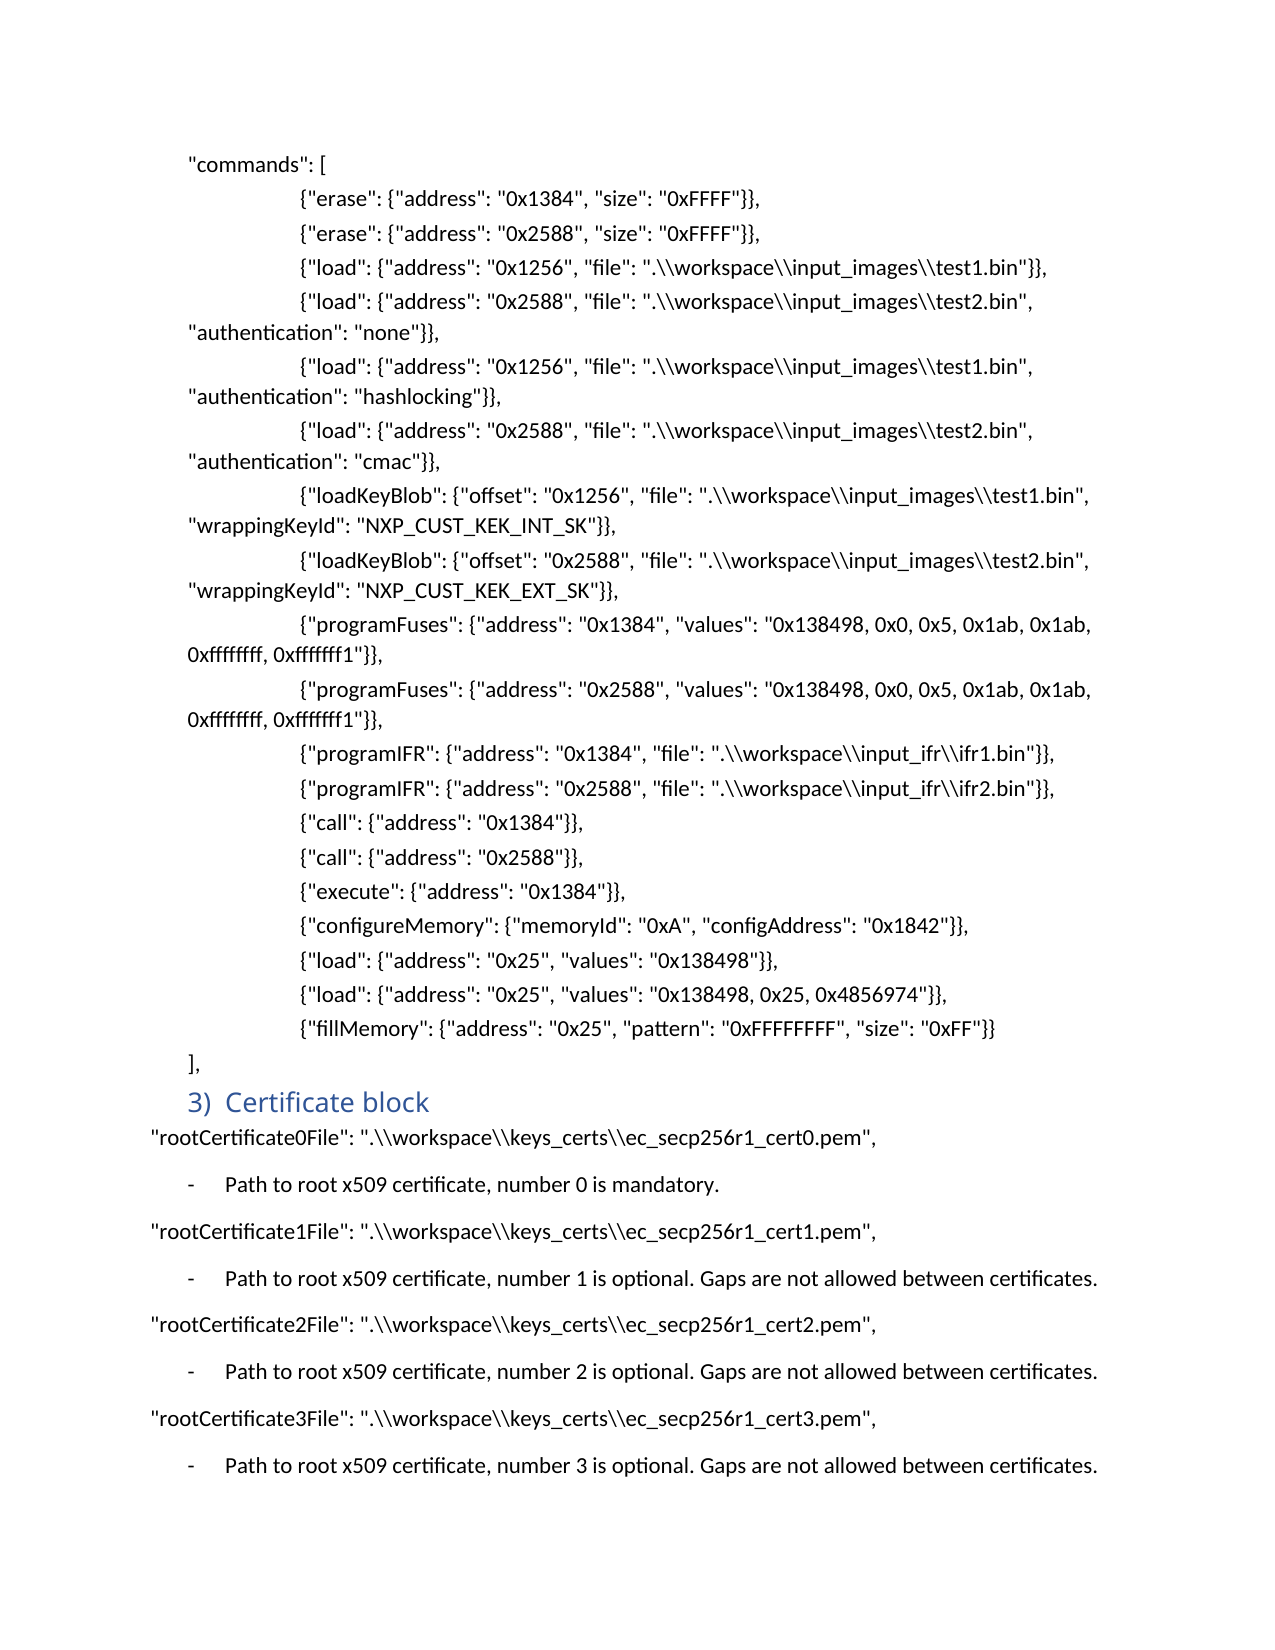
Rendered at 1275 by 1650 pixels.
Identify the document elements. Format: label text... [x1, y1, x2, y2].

list Path to root x509 certificate, number 3 is optional. Gaps are not allowed between certificates. [187, 1451, 1125, 1479]
text "rootCertificate0File": ".\\workspace\\keys_certs\\ec_secp256r1_cert0.pem", [150, 1123, 1125, 1151]
subtitle {"erase": {"address": "0x2588", "size": "0xFFFF"}}, [187, 219, 1125, 247]
subtitle ], [187, 1049, 1125, 1077]
subtitle {"load": {"address": "0x1256", "file": ".\\workspace\\input_images\\test1.bin", "authentication": "hashlocking"}}, [187, 352, 1125, 410]
subtitle {"load": {"address": "0x25", "values": "0x138498"}}, [187, 946, 1125, 974]
text "rootCertificate3File": ".\\workspace\\keys_certs\\ec_secp256r1_cert3.pem", [150, 1404, 1125, 1432]
subtitle {"load": {"address": "0x25", "values": "0x138498, 0x25, 0x4856974"}}, [187, 980, 1125, 1008]
subtitle {"erase": {"address": "0x1384", "size": "0xFFFF"}}, [187, 184, 1125, 212]
text "rootCertificate2File": ".\\workspace\\keys_certs\\ec_secp256r1_cert2.pem", [150, 1311, 1125, 1339]
subtitle {"programIFR": {"address": "0x2588", "file": ".\\workspace\\input_ifr\\ifr2.bin"}}, [187, 774, 1125, 802]
list Path to root x509 certificate, number 1 is optional. Gaps are not allowed between certificates. [187, 1264, 1125, 1292]
subtitle {"programFuses": {"address": "0x1384", "values": "0x138498, 0x0, 0x5, 0x1ab, 0x1ab, 0xffffffff, 0xfffffff1"}}, [187, 610, 1125, 669]
subtitle "commands": [ [187, 150, 1125, 178]
subtitle {"execute": {"address": "0x1384"}}, [187, 877, 1125, 905]
subtitle {"load": {"address": "0x1256", "file": ".\\workspace\\input_images\\test1.bin"}}, [187, 253, 1125, 281]
subtitle {"programIFR": {"address": "0x1384", "file": ".\\workspace\\input_ifr\\ifr1.bin"}}, [187, 739, 1125, 768]
subtitle {"call": {"address": "0x1384"}}, [187, 808, 1125, 836]
subtitle {"load": {"address": "0x2588", "file": ".\\workspace\\input_images\\test2.bin", "authentication": "none"}}, [187, 287, 1125, 346]
list Path to root x509 certificate, number 2 is optional. Gaps are not allowed between certificates. [187, 1357, 1125, 1386]
subtitle {"load": {"address": "0x2588", "file": ".\\workspace\\input_images\\test2.bin", "authentication": "cmac"}}, [187, 417, 1125, 475]
subtitle {"programFuses": {"address": "0x2588", "values": "0x138498, 0x0, 0x5, 0x1ab, 0x1ab, 0xffffffff, 0xfffffff1"}}, [187, 675, 1125, 733]
subtitle {"loadKeyBlob": {"offset": "0x2588", "file": ".\\workspace\\input_images\\test2.bin", "wrappingKeyId": "NXP_CUST_KEK_EXT_SK"}}, [187, 546, 1125, 604]
subtitle {"configureMemory": {"memoryId": "0xA", "configAddress": "0x1842"}}, [187, 911, 1125, 939]
list Path to root x509 certificate, number 0 is mandatory. [187, 1170, 1125, 1198]
subtitle Certificate block [187, 1083, 1125, 1120]
subtitle {"call": {"address": "0x2588"}}, [187, 843, 1125, 871]
subtitle {"loadKeyBlob": {"offset": "0x1256", "file": ".\\workspace\\input_images\\test1.bin", "wrappingKeyId": "NXP_CUST_KEK_INT_SK"}}, [187, 481, 1125, 539]
subtitle {"fillMemory": {"address": "0x25", "pattern": "0xFFFFFFFF", "size": "0xFF"}} [187, 1014, 1125, 1043]
text "rootCertificate1File": ".\\workspace\\keys_certs\\ec_secp256r1_cert1.pem", [150, 1217, 1125, 1245]
